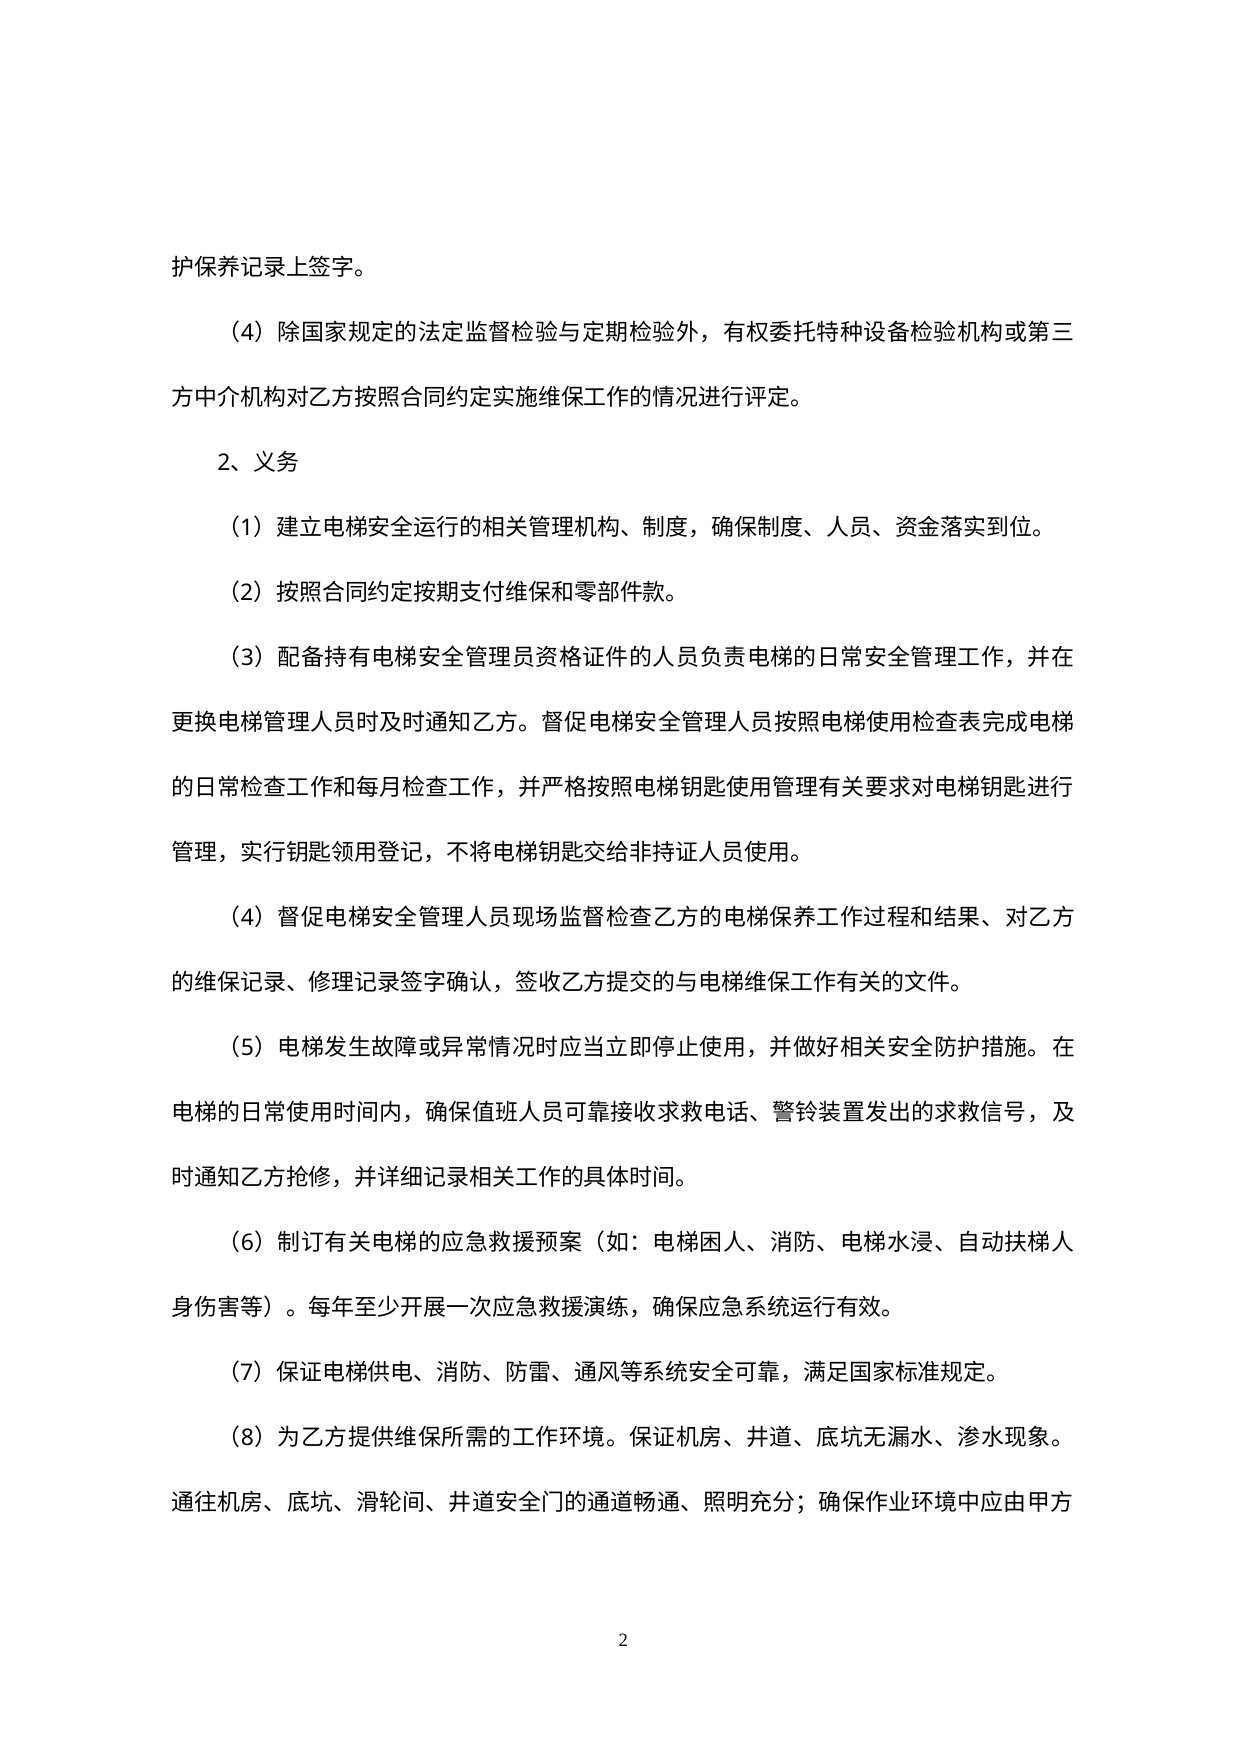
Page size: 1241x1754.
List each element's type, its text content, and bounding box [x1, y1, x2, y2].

text （6）制订有关电梯的应急救援预案（如：电梯困人、消防、电梯水浸、自动扶梯人身伤害等）。每年至少开展一次应急救援演练，确保应急系统运行有效。 [171, 1208, 1075, 1338]
text （4）督促电梯安全管理人员现场监督检查乙方的电梯保养工作过程和结果、对乙方的维保记录、修理记录签字确认，签收乙方提交的与电梯维保工作有关的文件。 [171, 883, 1075, 1013]
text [171, 1403, 1075, 1533]
text （4）除国家规定的法定监督检验与定期检验外，有权委托特种设备检验机构或第三方中介机构对乙方按照合同约定实施维保工作的情况进行评定。 [171, 298, 1075, 428]
text （2）按照合同约定按期支付维保和零部件款。 [171, 558, 1075, 623]
text （1）建立电梯安全运行的相关管理机构、制度，确保制度、人员、资金落实到位。 [171, 493, 1075, 558]
text （3）配备持有电梯安全管理员资格证件的人员负责电梯的日常安全管理工作，并在更换电梯管理人员时及时通知乙方。督促电梯安全管理人员按照电梯使用检查表完成电梯的日常检查工作和每月检查工作，并严格按照电梯钥匙使用管理有关要求对电梯钥匙进行管理，实行钥匙领用登记，不将电梯钥匙交给非持证人员使用。 [171, 623, 1075, 883]
text （7）保证电梯供电、消防、防雷、通风等系统安全可靠，满足国家标准规定。 [171, 1338, 1075, 1403]
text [171, 233, 1075, 298]
text （5）电梯发生故障或异常情况时应当立即停止使用，并做好相关安全防护措施。在电梯的日常使用时间内，确保值班人员可靠接收求救电话、警铃装置发出的求救信号，及时通知乙方抢修，并详细记录相关工作的具体时间。 [171, 1013, 1075, 1208]
text 2、义务 [171, 428, 1075, 493]
